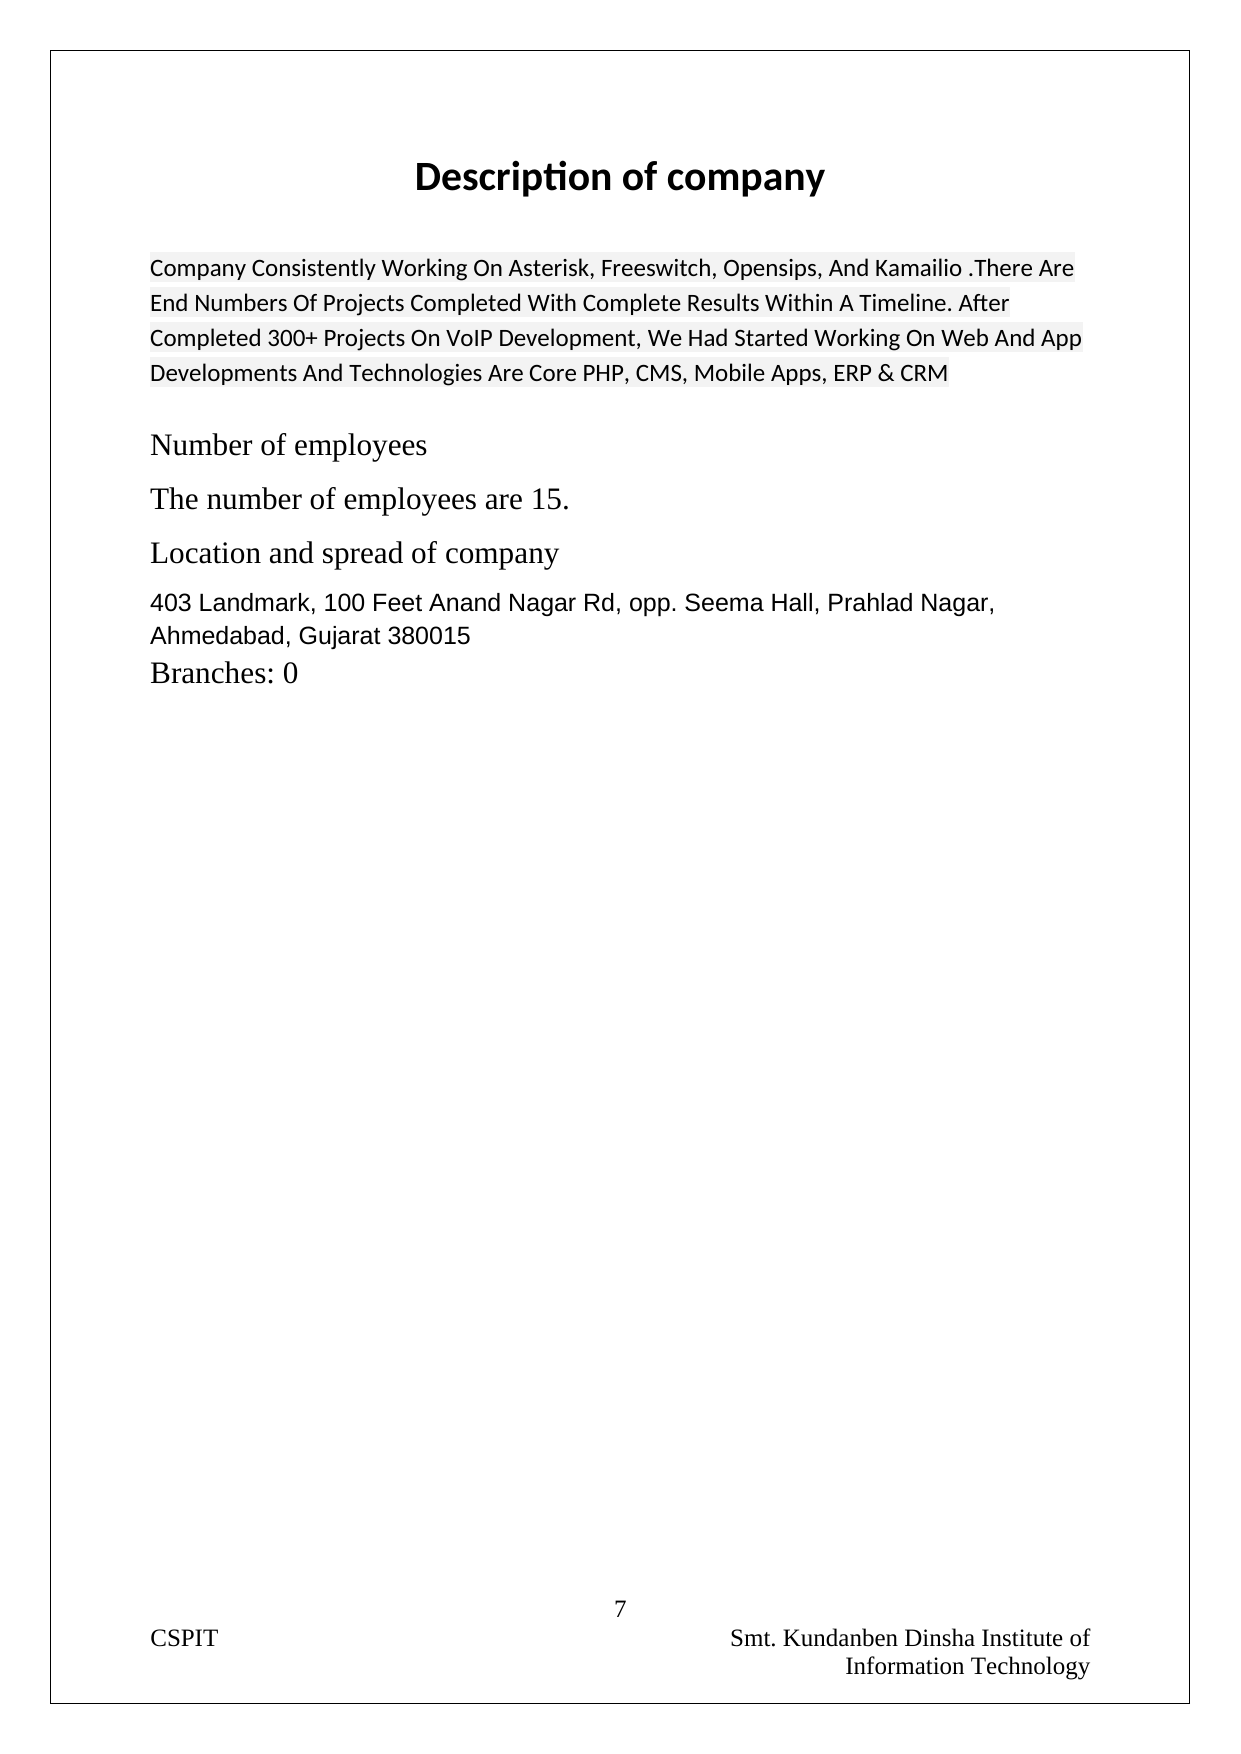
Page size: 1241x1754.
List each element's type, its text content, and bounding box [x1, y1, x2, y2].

text Location and spread of company [150, 534, 1090, 570]
text Number of employees [150, 427, 1090, 463]
text 403 Landmark, 100 Feet Anand Nagar Rd, opp. Seema Hall, Prahlad Nagar, Ahmedabad, Gujarat 380015 [150, 588, 1090, 650]
text Company Consistently Working On Asterisk, Freeswitch, Opensips, And Kamailio .There Are End Numbers Of Projects Completed With Complete Results Within A Timeline. After Completed 300+ Projects On VoIP Development, We Had Started Working On Web And App Developments And Technologies Are Core PHP, CMS, Mobile Apps, ERP & CRM [150, 252, 1090, 387]
text The number of employees are 15. [150, 481, 1090, 516]
text Description of company [150, 150, 1090, 201]
text Branches: 0 [150, 654, 1090, 690]
